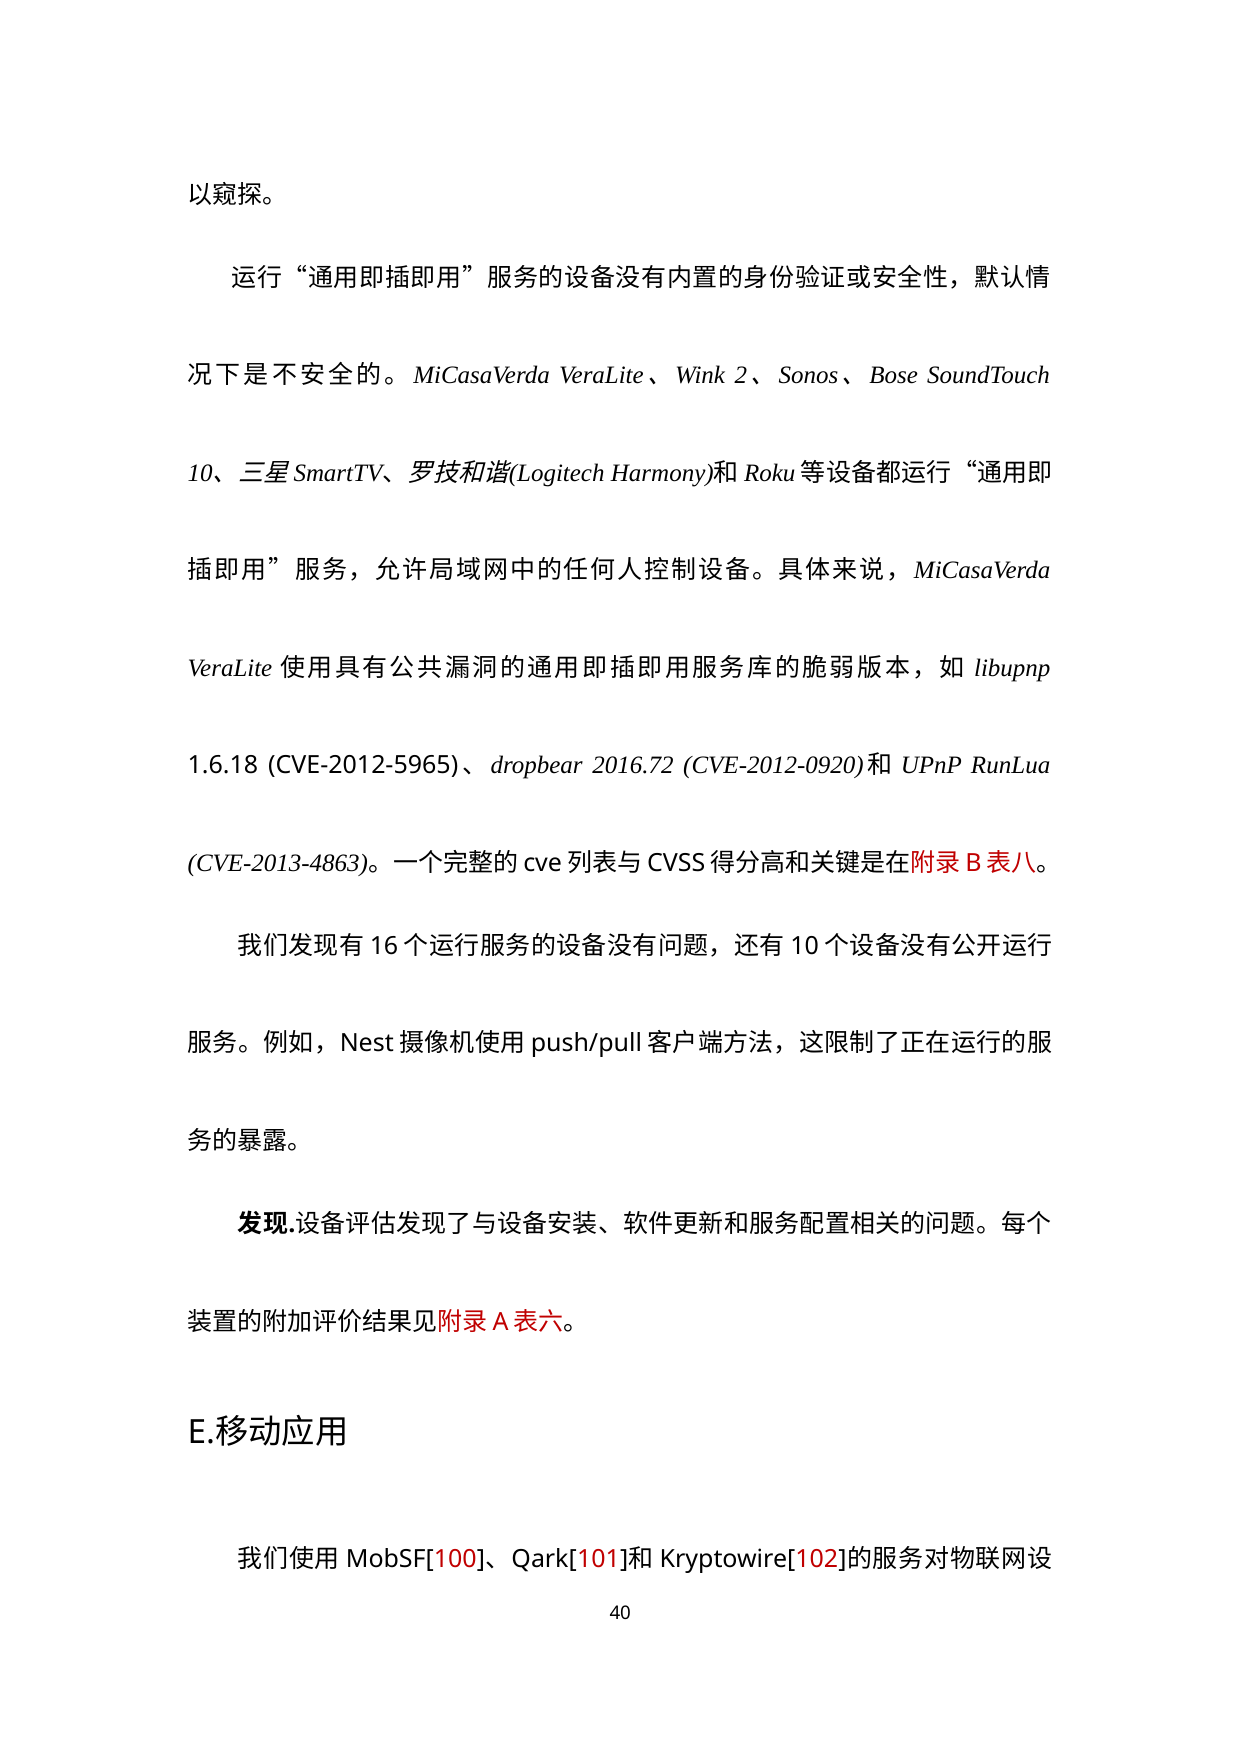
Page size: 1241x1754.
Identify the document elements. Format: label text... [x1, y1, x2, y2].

text 运行“通用即插即用”服务的设备没有内置的身份验证或安全性，默认情况下是不安全的。MiCasaVerda VeraLite、Wink 2、Sonos、Bose SoundTouch 10、三星SmartTV、罗技和谐(Logitech Harmony)和Roku等设备都运行“通用即插即用”服务，允许局域网中的任何人控制设备。具体来说，MiCasaVerda VeraLite使用具有公共漏洞的通用即插即用服务库的脆弱版本，如libupnp 1.6.18 (CVE-2012-5965)、dropbear 2016.72 (CVE-2012-0920)和UPnP RunLua (CVE-2013-4863)。一个完整的cve列表与CVSS得分高和关键是在附录B表八。 [187, 243, 1053, 893]
text 发现.设备评估发现了与设备安装、软件更新和服务配置相关的问题。每个装置的附加评价结果见附录A表六。 [187, 1189, 1053, 1352]
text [187, 1524, 1053, 1589]
subtitle E.移动应用 [187, 1397, 1053, 1462]
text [187, 160, 1053, 225]
text 我们发现有16个运行服务的设备没有问题，还有10个设备没有公开运行服务。例如，Nest摄像机使用push/pull客户端方法，这限制了正在运行的服务的暴露。 [187, 911, 1053, 1171]
